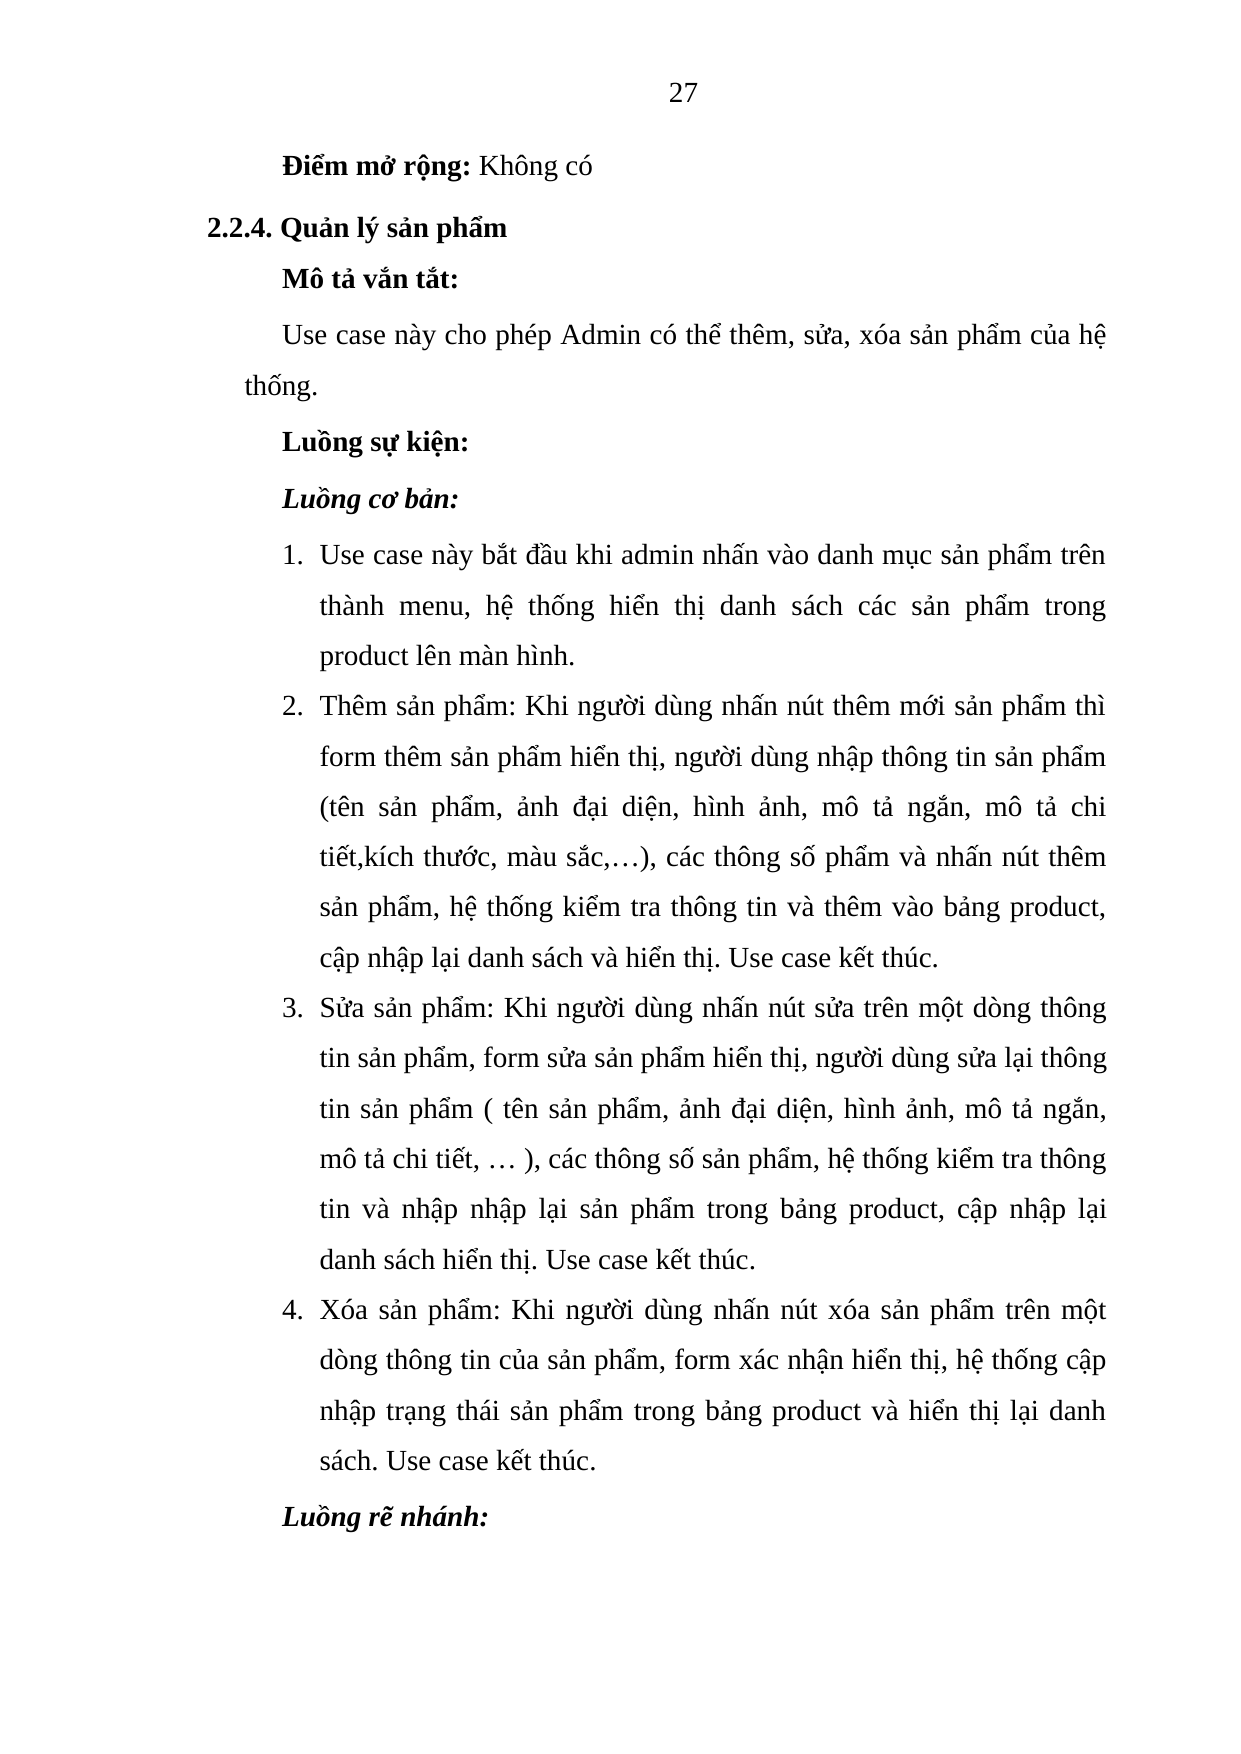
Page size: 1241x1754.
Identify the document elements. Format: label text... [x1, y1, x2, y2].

list Xóa sản phẩm: Khi người dùng nhấn nút xóa sản phẩm trên một dòng thông tin của sản phẩm, form xác nhận hiển thị, hệ thống cập nhập trạng thái sản phẩm trong bảng product và hiển thị lại danh sách. Use case kết thúc. [282, 1292, 1107, 1477]
text Điểm mở rộng: Không có [282, 148, 1107, 181]
text Mô tả vắn tắt: [207, 261, 1107, 294]
list Sửa sản phẩm: Khi người dùng nhấn nút sửa trên một dòng thông tin sản phẩm, form sửa sản phẩm hiển thị, người dùng sửa lại thông tin sản phẩm ( tên sản phẩm, ảnh đại diện, hình ảnh, mô tả ngắn, mô tả chi tiết, … ), các thông số sản phẩm, hệ thống kiểm tra thông tin và nhập nhập lại sản phẩm trong bảng product, cập nhập lại danh sách hiển thị. Use case kết thúc. [282, 990, 1107, 1275]
text Luồng cơ bản: [282, 481, 1107, 514]
text Use case này cho phép Admin có thể thêm, sửa, xóa sản phẩm của hệ thống. [244, 317, 1107, 401]
subtitle 2.2.4. Quản lý sản phẩm [207, 211, 1107, 244]
text Luồng sự kiện: [207, 424, 1107, 458]
list Use case này bắt đầu khi admin nhấn vào danh mục sản phẩm trên thành menu, hệ thống hiển thị danh sách các sản phẩm trong product lên màn hình. [282, 537, 1107, 672]
text Luồng rẽ nhánh: [207, 1499, 1107, 1533]
list Thêm sản phẩm: Khi người dùng nhấn nút thêm mới sản phẩm thì form thêm sản phẩm hiển thị, người dùng nhập thông tin sản phẩm (tên sản phẩm, ảnh đại diện, hình ảnh, mô tả ngắn, mô tả chi tiết,kích thước, màu sắc,…), các thông số phẩm và nhấn nút thêm sản phẩm, hệ thống kiểm tra thông tin và thêm vào bảng product, cập nhập lại danh sách và hiển thị. Use case kết thúc. [282, 688, 1107, 973]
